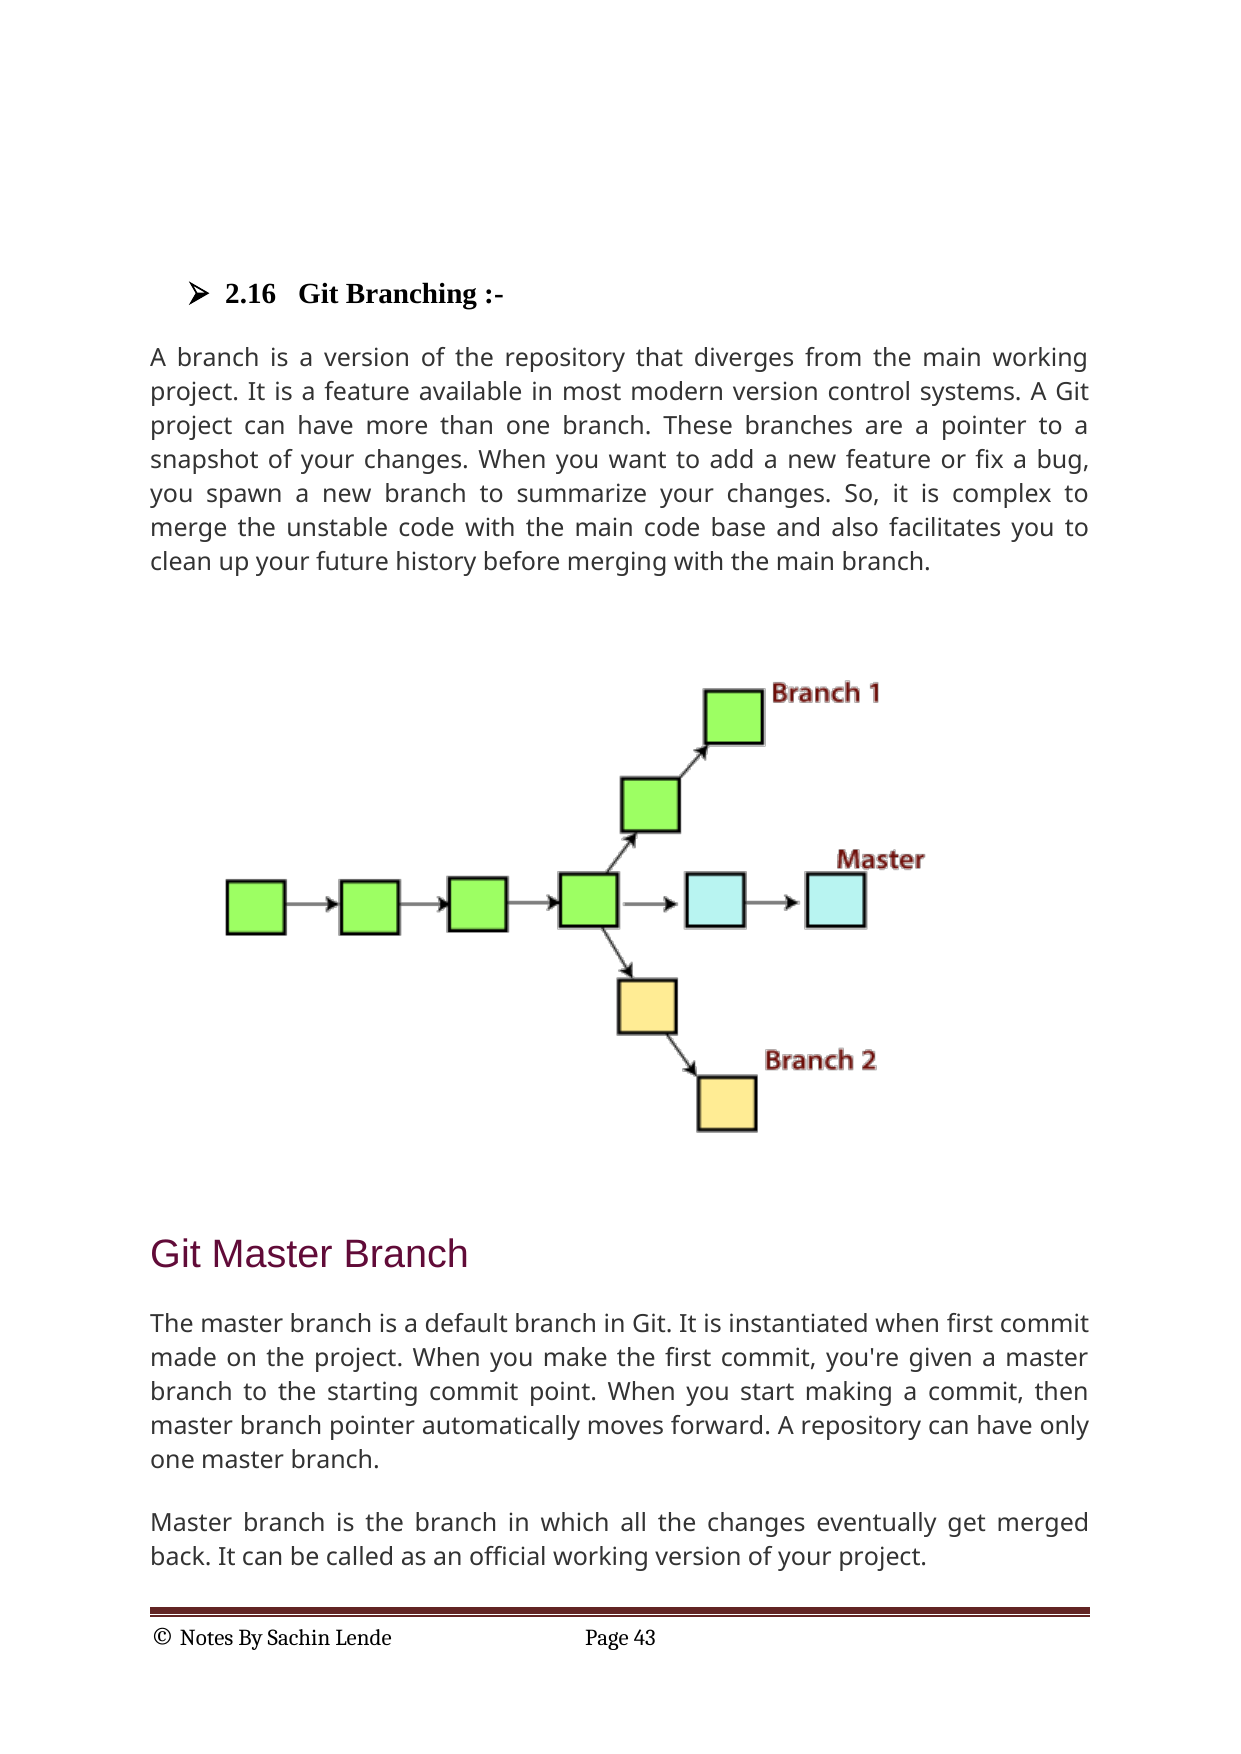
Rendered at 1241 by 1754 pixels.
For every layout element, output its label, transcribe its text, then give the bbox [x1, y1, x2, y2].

list 2.16 Git Branching :- [187, 276, 1090, 310]
text A branch is a version of the repository that diverges from the main working project. It is a feature available in most modern version control systems. A Git project can have more than one branch. These branches are a pointer to a snapshot of your changes. When you want to add a new feature or fix a bug, you spawn a new branch to summarize your changes. So, it is complex to merge the unstable code with the main code base and also facilitates you to clean up your future history before merging with the main branch. [150, 339, 1090, 578]
picture [187, 670, 969, 1139]
text The master branch is a default branch in Git. It is instantiated when first commit made on the project. When you make the first commit, you're given a master branch to the starting commit point. When you start making a commit, then master branch pointer automatically moves forward. A repository can have only one master branch. [150, 1306, 1090, 1476]
text Master branch is the branch in which all the changes eventually get merged back. It can be called as an official working version of your project. [150, 1505, 1090, 1573]
subtitle Git Master Branch [150, 1231, 1090, 1276]
